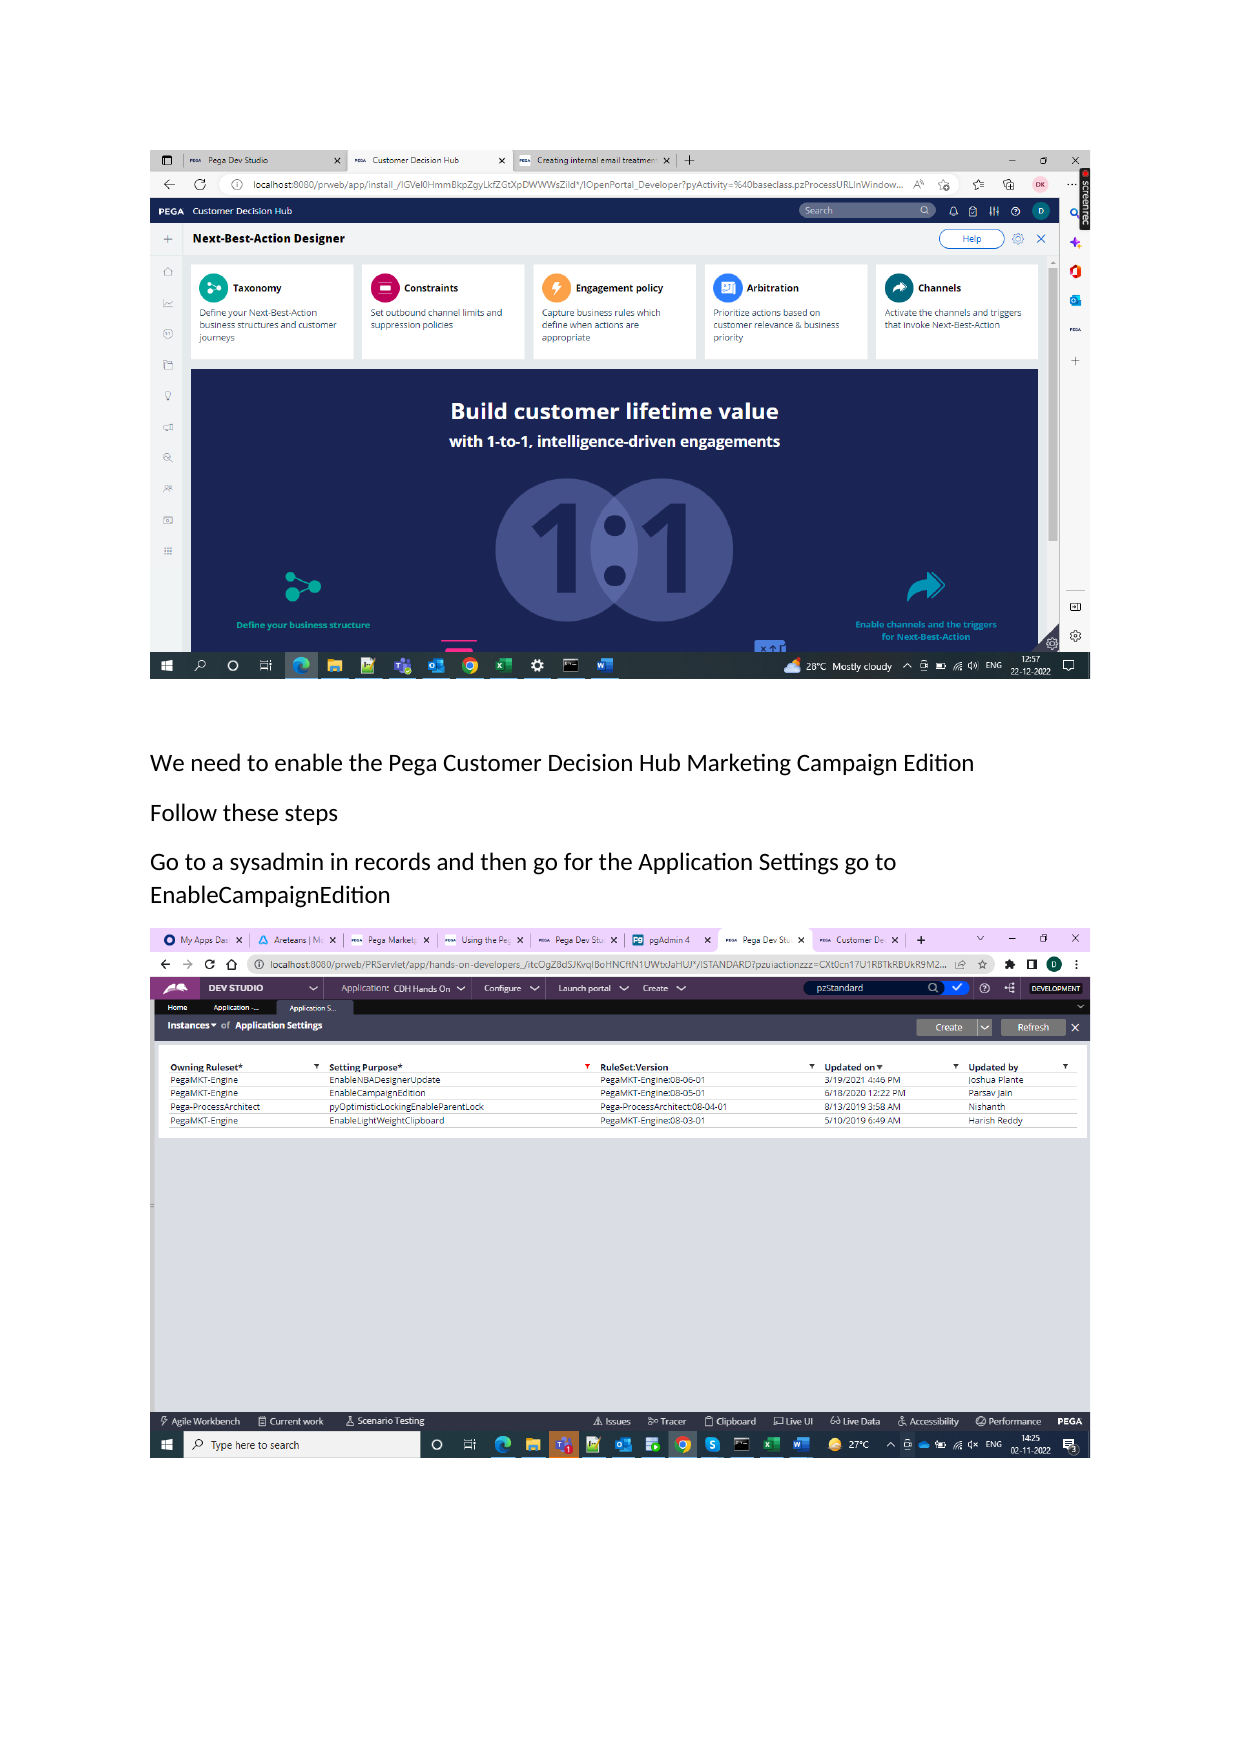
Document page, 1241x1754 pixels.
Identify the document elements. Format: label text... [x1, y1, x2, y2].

text We need to enable the Pega Customer Decision Hub Marketing Campaign Edition [150, 747, 1090, 778]
picture [150, 928, 1091, 1458]
picture [150, 150, 1091, 679]
text Follow these steps [150, 797, 1090, 827]
text Go to a sysadmin in records and then go for the Application Settings go to EnableCampaignEdition [150, 846, 1090, 910]
